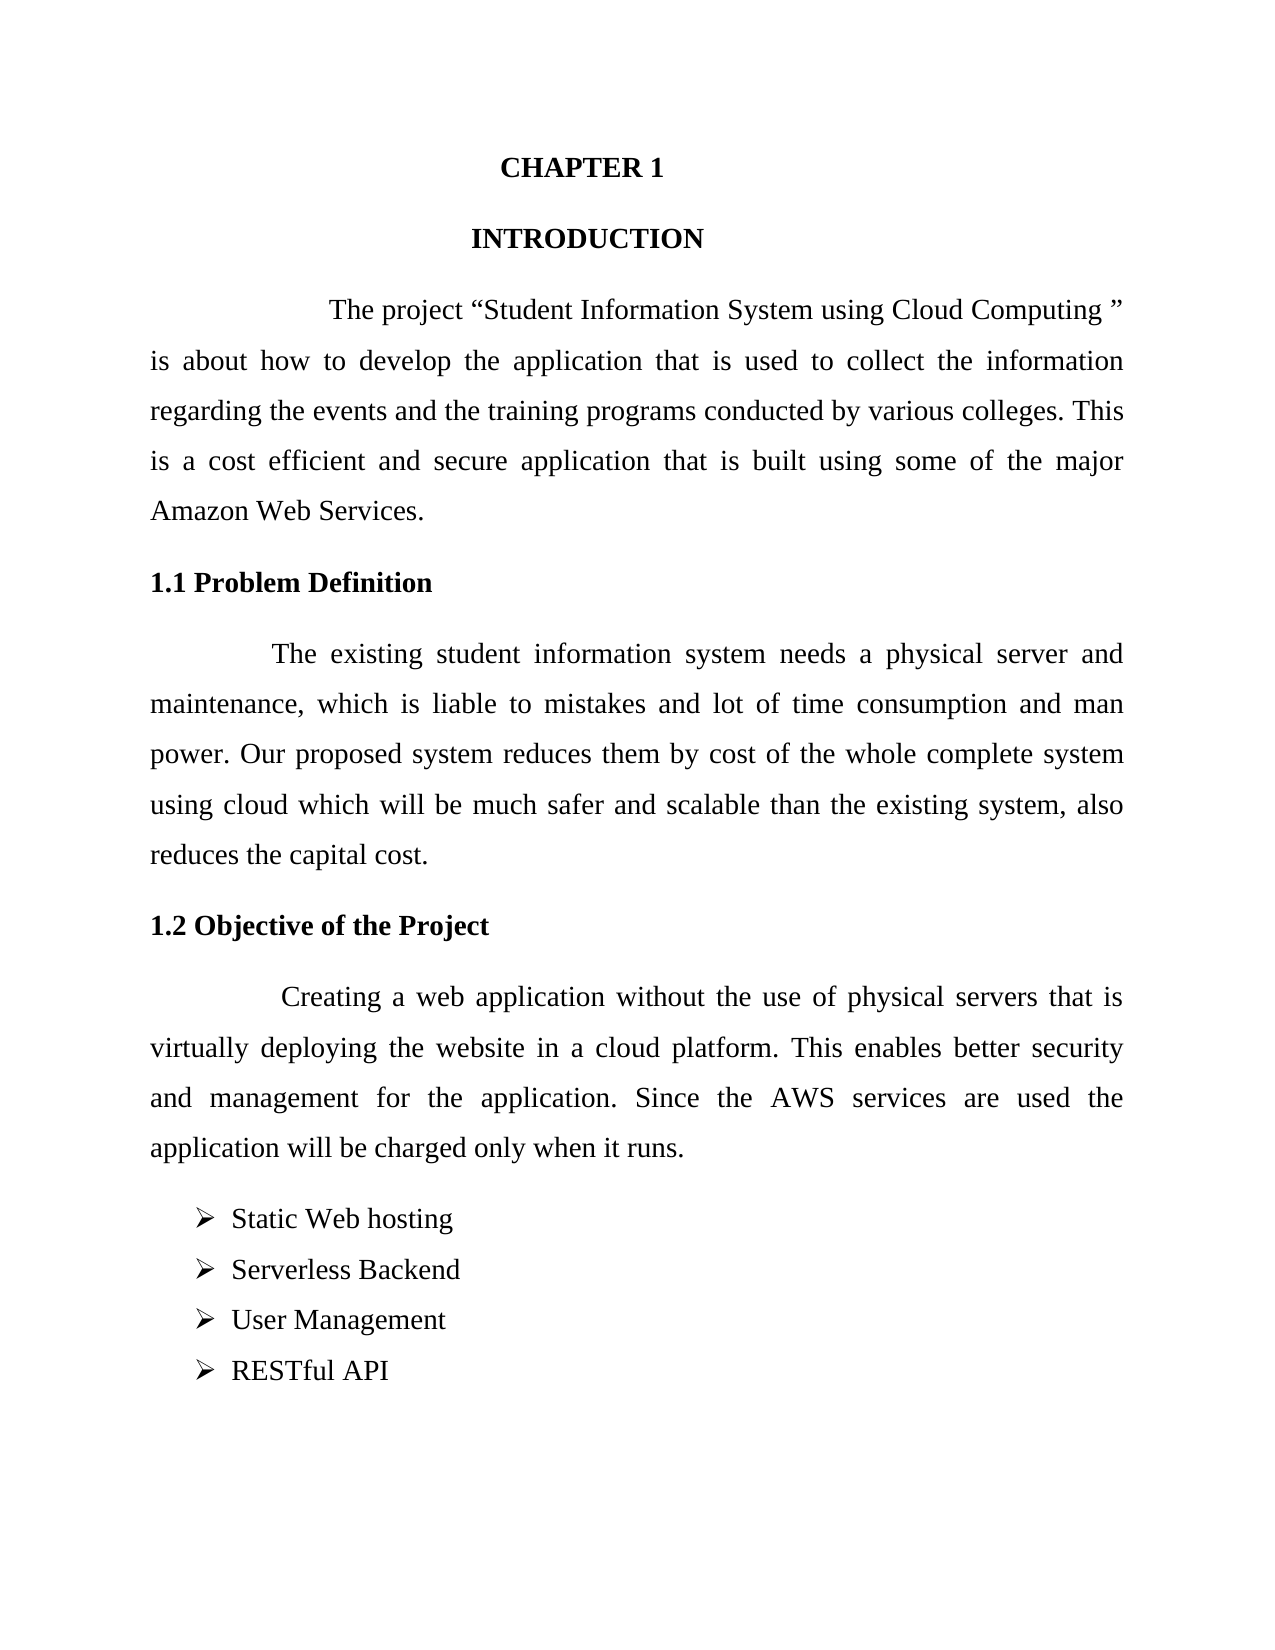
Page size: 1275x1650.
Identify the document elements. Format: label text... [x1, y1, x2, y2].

list Static Web hosting [194, 1201, 1125, 1235]
text CHAPTER 1 [150, 150, 1125, 183]
list RESTful API [194, 1353, 1125, 1386]
text The project “Student Information System using Cloud Computing ” is about how to develop the application that is used to collect the information regarding the events and the training programs conducted by various colleges. This is a cost efficient and secure application that is built using some of the major Amazon Web Services. [150, 292, 1125, 527]
text The existing student information system needs a physical server and maintenance, which is liable to mistakes and lot of time consumption and man power. Our proposed system reduces them by cost of the whole complete system using cloud which will be much safer and scalable than the existing system, also reduces the capital cost. [150, 636, 1125, 871]
list User Management [194, 1302, 1125, 1336]
text Creating a web application without the use of physical servers that is virtually deploying the website in a cloud platform. This enables better security and management for the application. Since the AWS services are used the application will be charged only when it runs. [150, 979, 1125, 1164]
list Serverless Backend [194, 1252, 1125, 1286]
text 1.2 Objective of the Project [150, 908, 1125, 942]
text INTRODUCTION [150, 221, 1125, 255]
text 1.1 Problem Definition [150, 565, 1125, 598]
